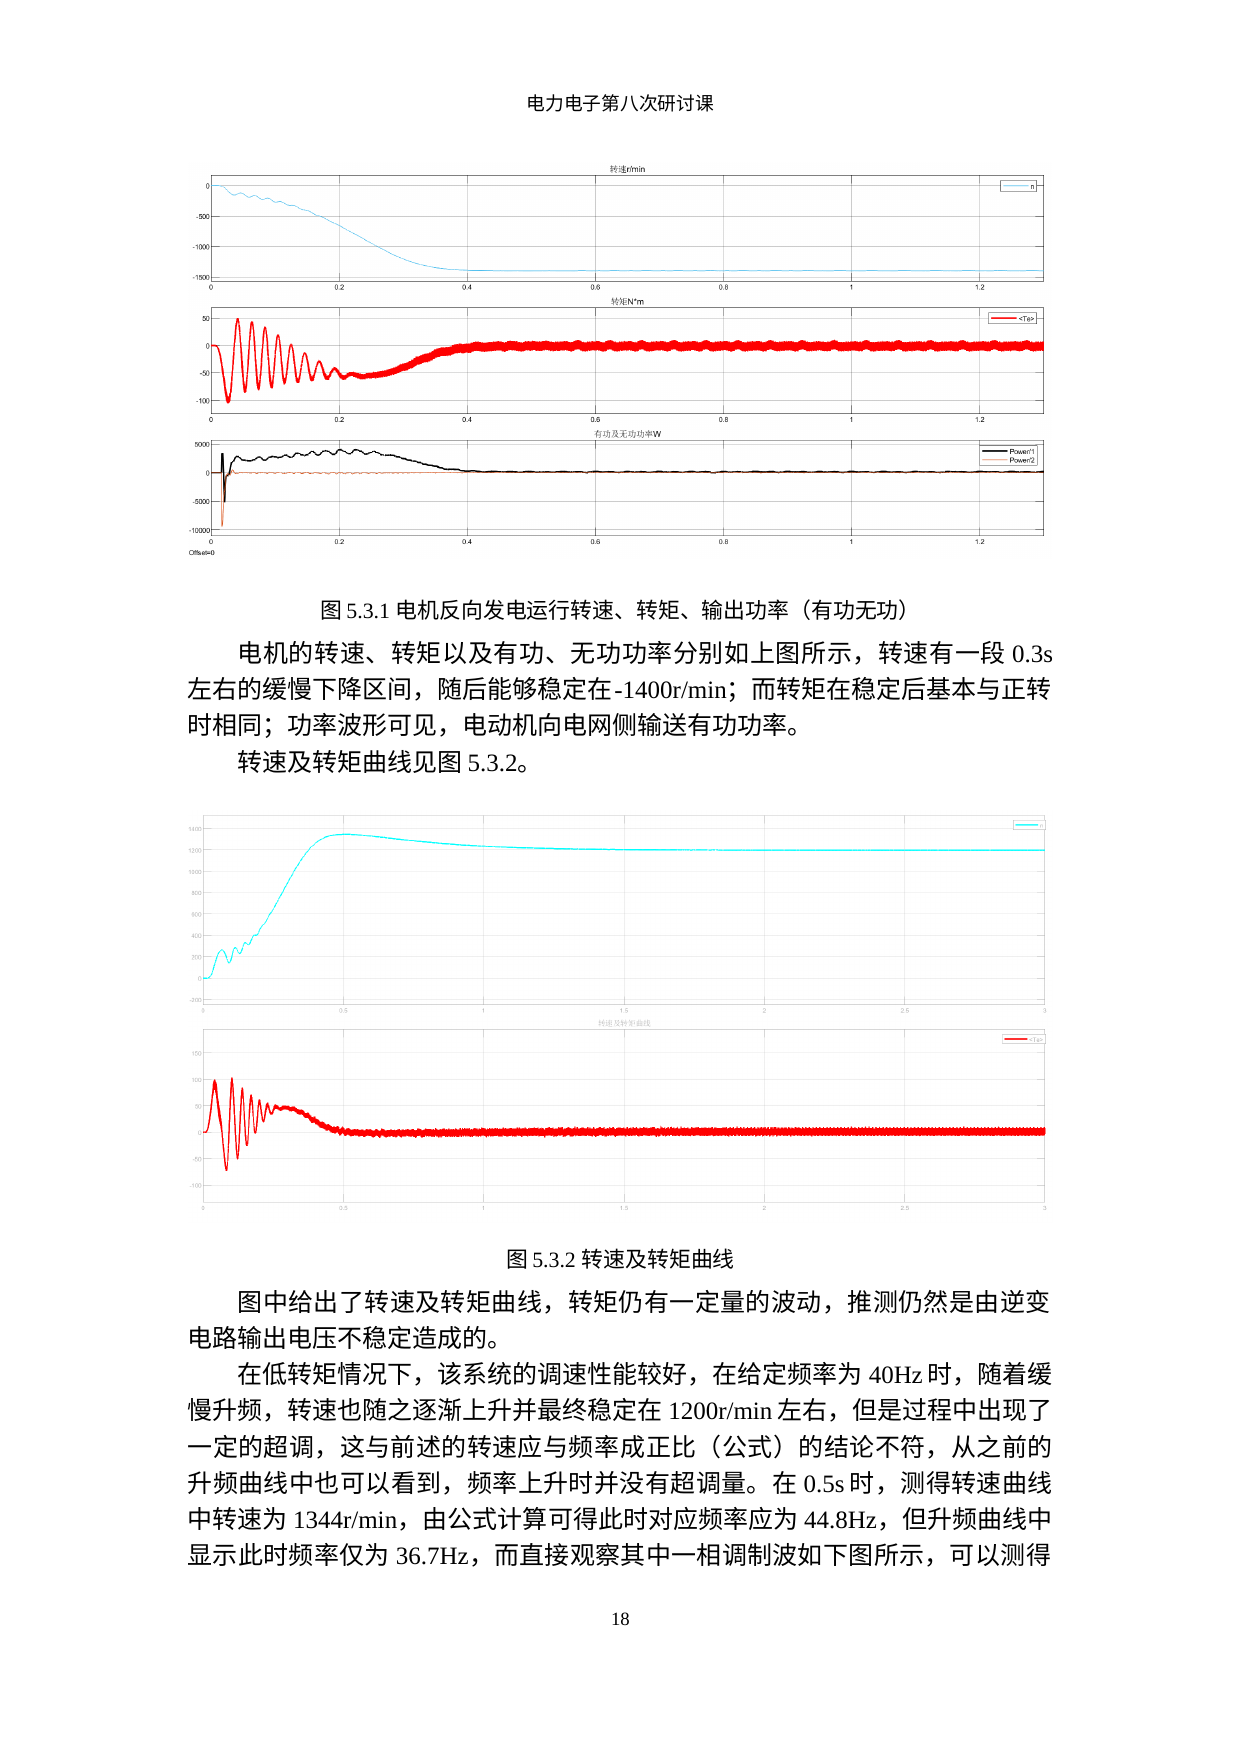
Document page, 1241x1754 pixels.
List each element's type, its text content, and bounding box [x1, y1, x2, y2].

text 转速及转矩曲线见图5.3.2。 [187, 742, 1053, 778]
text 图5.3.2 转速及转矩曲线 [187, 1241, 1053, 1274]
picture [187, 162, 1053, 559]
text 图中给出了转速及转矩曲线，转矩仍有一定量的波动，推测仍然是由逆变电路输出电压不稳定造成的。 [187, 1282, 1053, 1354]
text 图5.3.1 电机反向发电运行转速、转矩、输出功率（有功无功） [187, 593, 1053, 625]
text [187, 1354, 1053, 1572]
picture [187, 810, 1053, 1223]
text 电机的转速、转矩以及有功、无功功率分别如上图所示，转速有一段0.3s左右的缓慢下降区间，随后能够稳定在-1400r/min；而转矩在稳定后基本与正转时相同；功率波形可见，电动机向电网侧输送有功功率。 [187, 633, 1053, 742]
